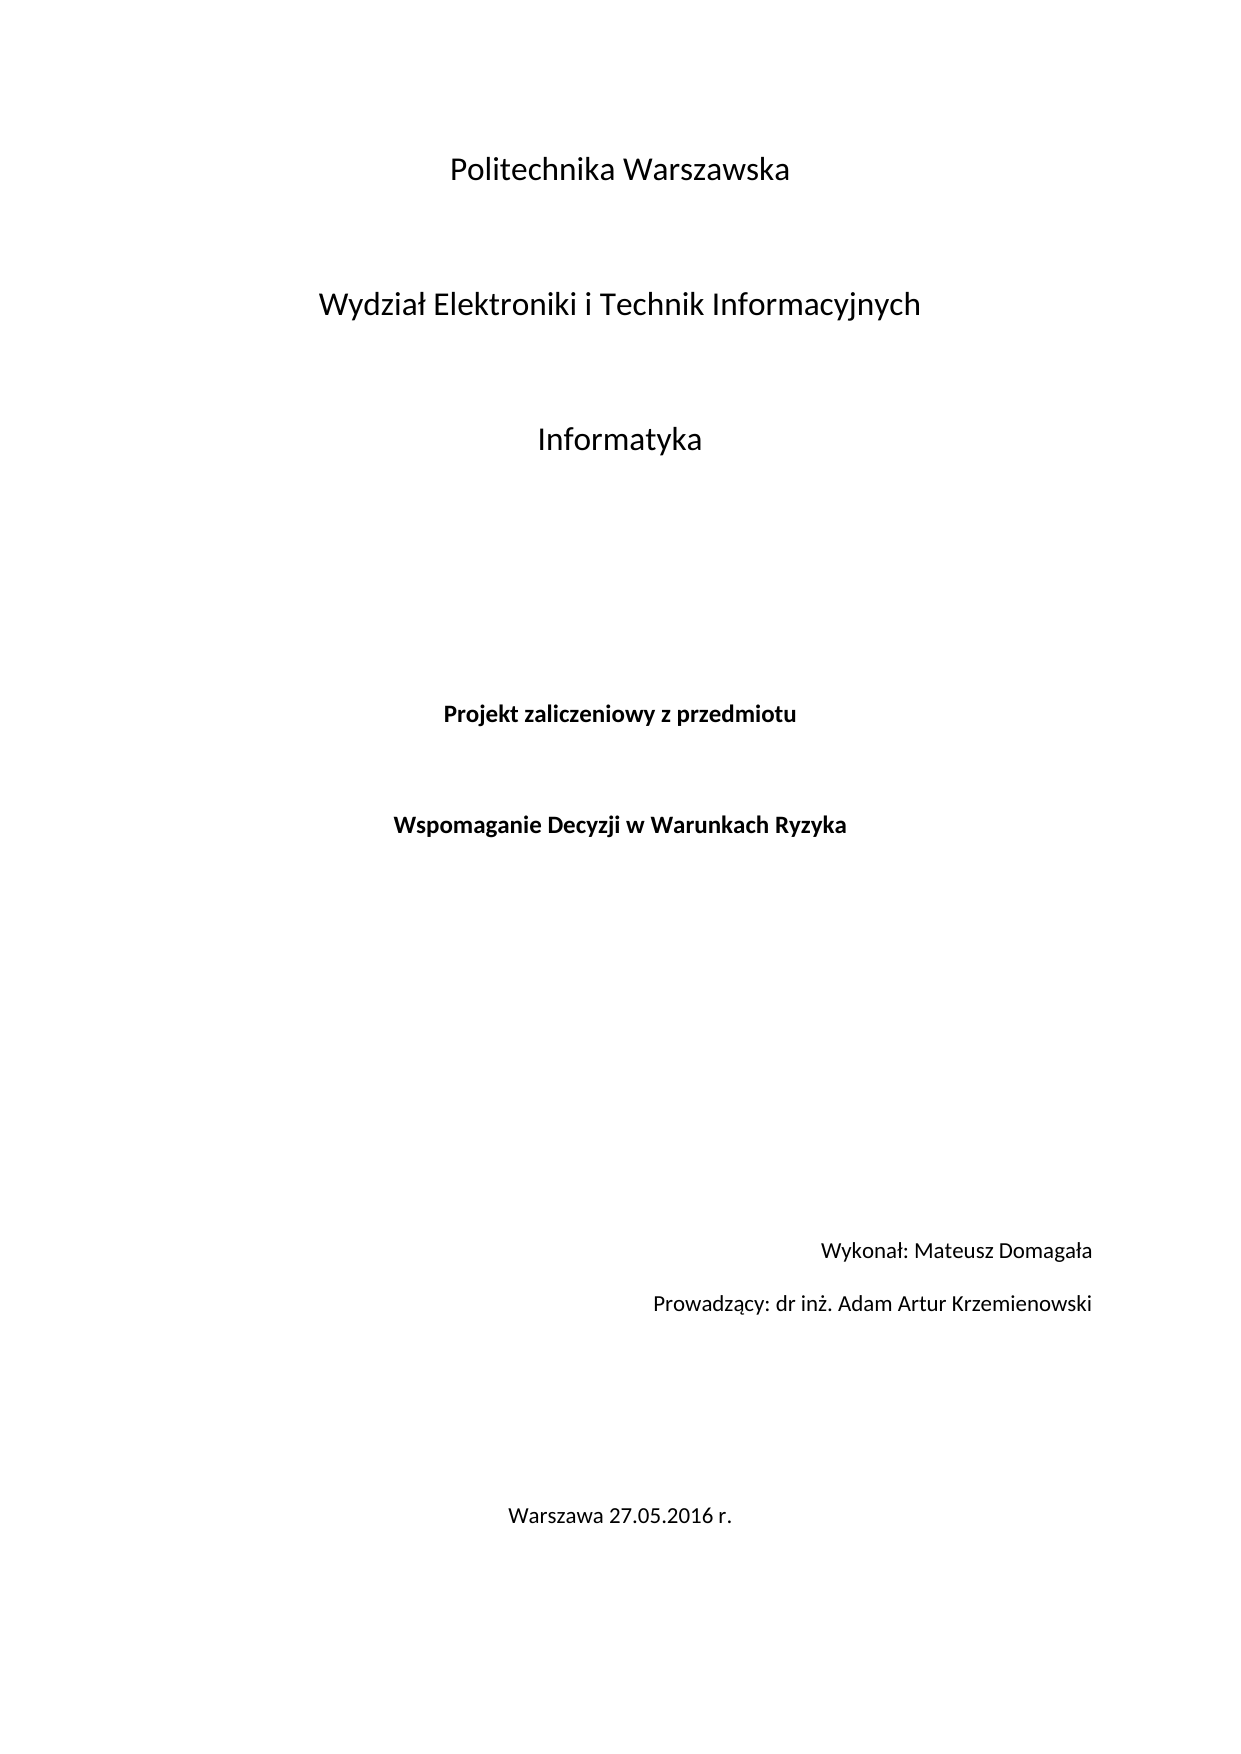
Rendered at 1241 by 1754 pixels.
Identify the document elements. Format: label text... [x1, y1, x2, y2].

text Politechnika Warszawska [148, 148, 1093, 188]
text Prowadzący: dr inż. Adam Artur Krzemienowski [148, 1289, 1093, 1317]
text Wykonał: Mateusz Domagała [148, 1236, 1093, 1264]
text Wydział Elektroniki i Technik Informacyjnych [148, 283, 1093, 323]
text Informatyka [148, 418, 1093, 459]
text Warszawa 27.05.2016 r. [148, 1501, 1093, 1529]
text Projekt zaliczeniowy z przedmiotu [148, 698, 1093, 728]
text Wspomaganie Decyzji w Warunkach Ryzyka [148, 809, 1093, 840]
